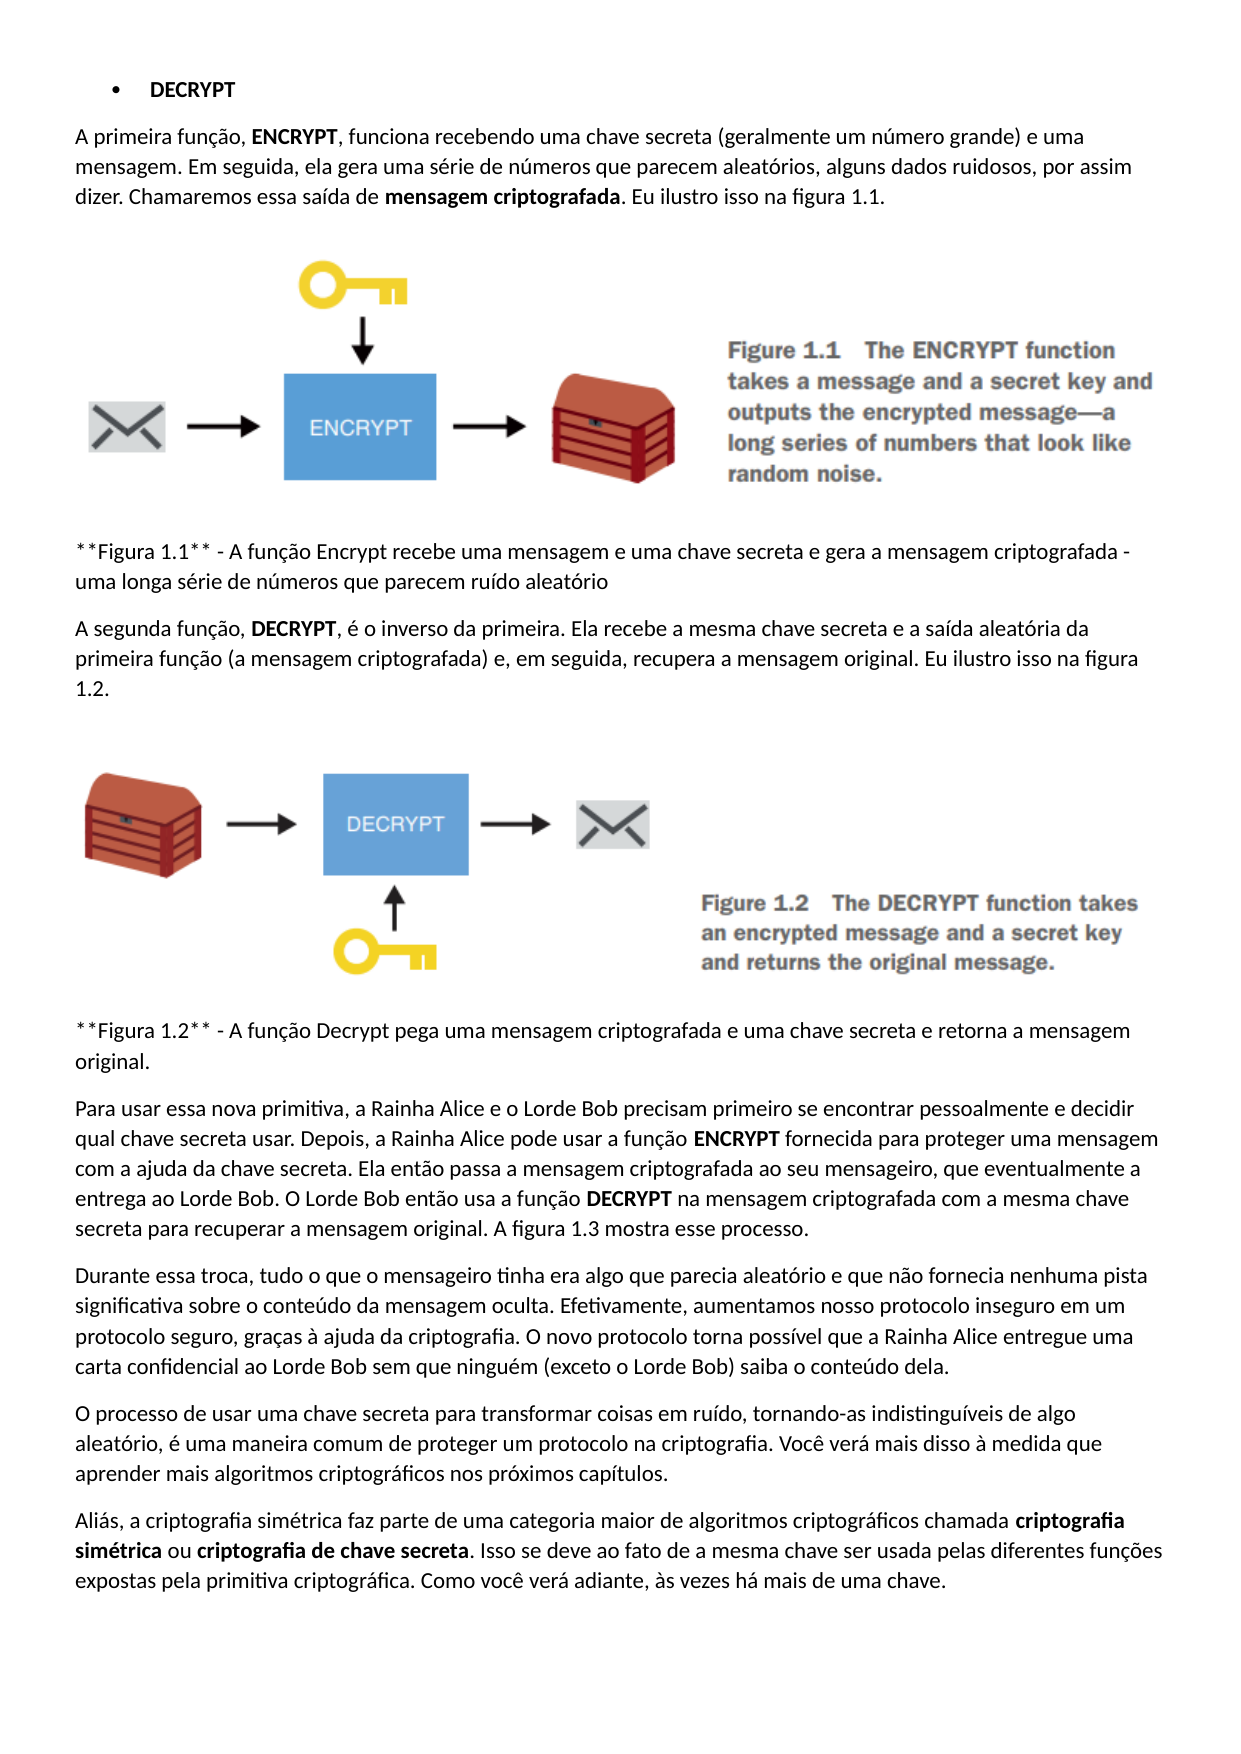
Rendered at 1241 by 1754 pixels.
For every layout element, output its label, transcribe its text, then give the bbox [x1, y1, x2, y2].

text O processo de usar uma chave secreta para transformar coisas em ruído, tornando-as indistinguíveis de algo aleatório, é uma maneira comum de proteger um protocolo na criptografia. Você verá mais disso à medida que aprender mais algoritmos criptográficos nos próximos capítulos. [75, 1399, 1165, 1487]
text **Figura 1.2** - A função Decrypt pega uma mensagem criptografada e uma chave secreta e retorna a mensagem original. [75, 1017, 1165, 1075]
picture [75, 229, 1166, 519]
text Aliás, a criptografia simétrica faz parte de uma categoria maior de algoritmos criptográficos chamada criptografia simétrica ou criptografia de chave secreta. Isso se deve ao fato de a mesma chave ser usada pelas diferentes funções expostas pela primitiva criptográfica. Como você verá adiante, às vezes há mais de uma chave. [75, 1506, 1165, 1594]
list DECRYPT [112, 75, 1165, 103]
text A primeira função, ENCRYPT, funciona recebendo uma chave secreta (geralmente um número grande) e uma mensagem. Em seguida, ela gera uma série de números que parecem aleatórios, alguns dados ruidosos, por assim dizer. Chamaremos essa saída de mensagem criptografada. Eu ilustro isso na figura 1.1. [75, 122, 1165, 210]
picture [75, 721, 1166, 998]
text Para usar essa nova primitiva, a Rainha Alice e o Lorde Bob precisam primeiro se encontrar pessoalmente e decidir qual chave secreta usar. Depois, a Rainha Alice pode usar a função ENCRYPT fornecida para proteger uma mensagem com a ajuda da chave secreta. Ela então passa a mensagem criptografada ao seu mensageiro, que eventualmente a entrega ao Lorde Bob. O Lorde Bob então usa a função DECRYPT na mensagem criptografada com a mesma chave secreta para recuperar a mensagem original. A figura 1.3 mostra esse processo. [75, 1094, 1165, 1242]
text **Figura 1.1** - A função Encrypt recebe uma mensagem e uma chave secreta e gera a mensagem criptografada - uma longa série de números que parecem ruído aleatório [75, 537, 1165, 595]
text A segunda função, DECRYPT, é o inverso da primeira. Ela recebe a mesma chave secreta e a saída aleatória da primeira função (a mensagem criptografada) e, em seguida, recupera a mensagem original. Eu ilustro isso na figura 1.2. [75, 614, 1165, 703]
text Durante essa troca, tudo o que o mensageiro tinha era algo que parecia aleatório e que não fornecia nenhuma pista significativa sobre o conteúdo da mensagem oculta. Efetivamente, aumentamos nosso protocolo inseguro em um protocolo seguro, graças à ajuda da criptografia. O novo protocolo torna possível que a Rainha Alice entregue uma carta confidencial ao Lorde Bob sem que ninguém (exceto o Lorde Bob) saiba o conteúdo dela. [75, 1261, 1165, 1380]
